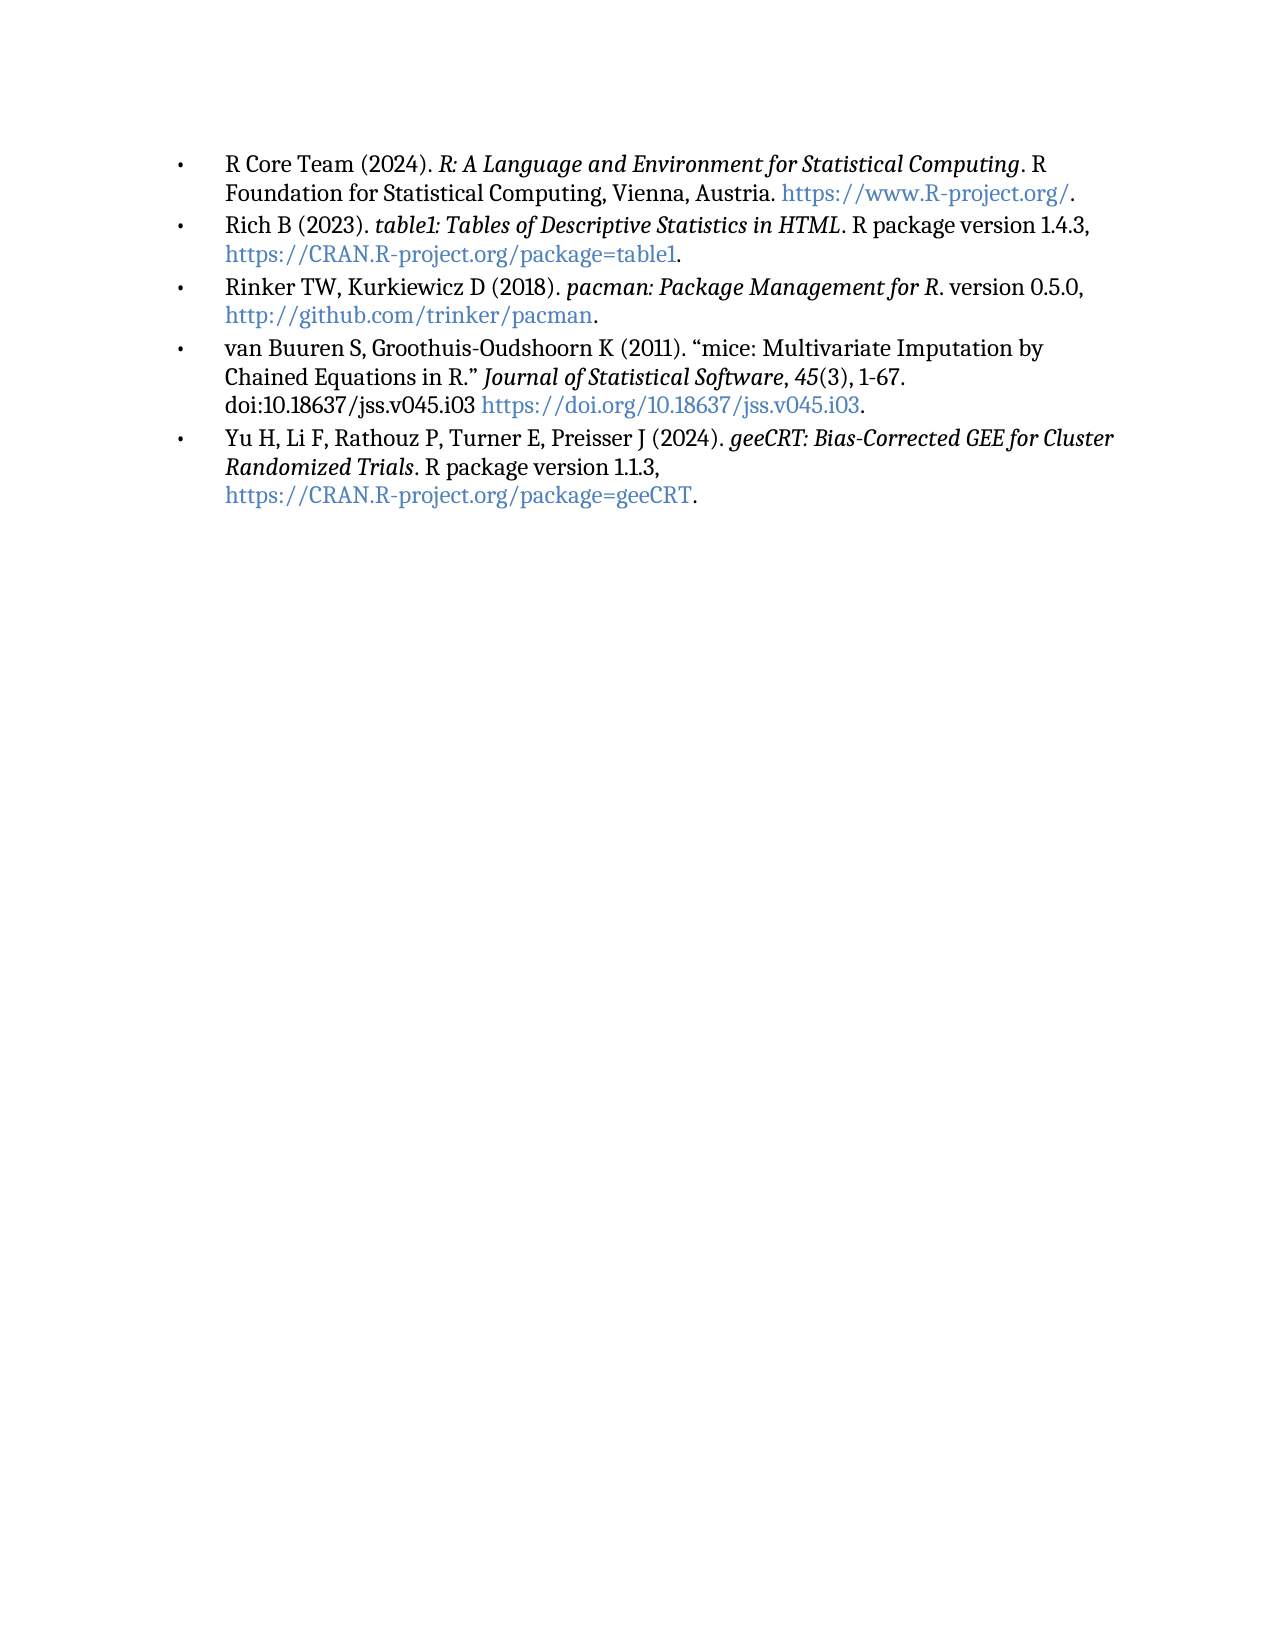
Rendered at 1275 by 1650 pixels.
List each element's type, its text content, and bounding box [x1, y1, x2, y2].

list van Buuren S, Groothuis-Oudshoorn K (2011). “mice: Multivariate Imputation by Chained Equations in R.” Journal of Statistical Software, 45(3), 1-67. doi:10.18637/jss.v045.i03 https://doi.org/10.18637/jss.v045.i03. [175, 334, 1125, 420]
list Rinker TW, Kurkiewicz D (2018). pacman: Package Management for R. version 0.5.0, http://github.com/trinker/pacman. [175, 272, 1125, 330]
list Yu H, Li F, Rathouz P, Turner E, Preisser J (2024). geeCRT: Bias-Corrected GEE for Cluster Randomized Trials. R package version 1.1.3, https://CRAN.R-project.org/package=geeCRT. [175, 424, 1125, 510]
list R Core Team (2024). R: A Language and Environment for Statistical Computing. R Foundation for Statistical Computing, Vienna, Austria. https://www.R-project.org/. [175, 150, 1125, 207]
list Rich B (2023). table1: Tables of Descriptive Statistics in HTML. R package version 1.4.3, https://CRAN.R-project.org/package=table1. [175, 211, 1125, 269]
